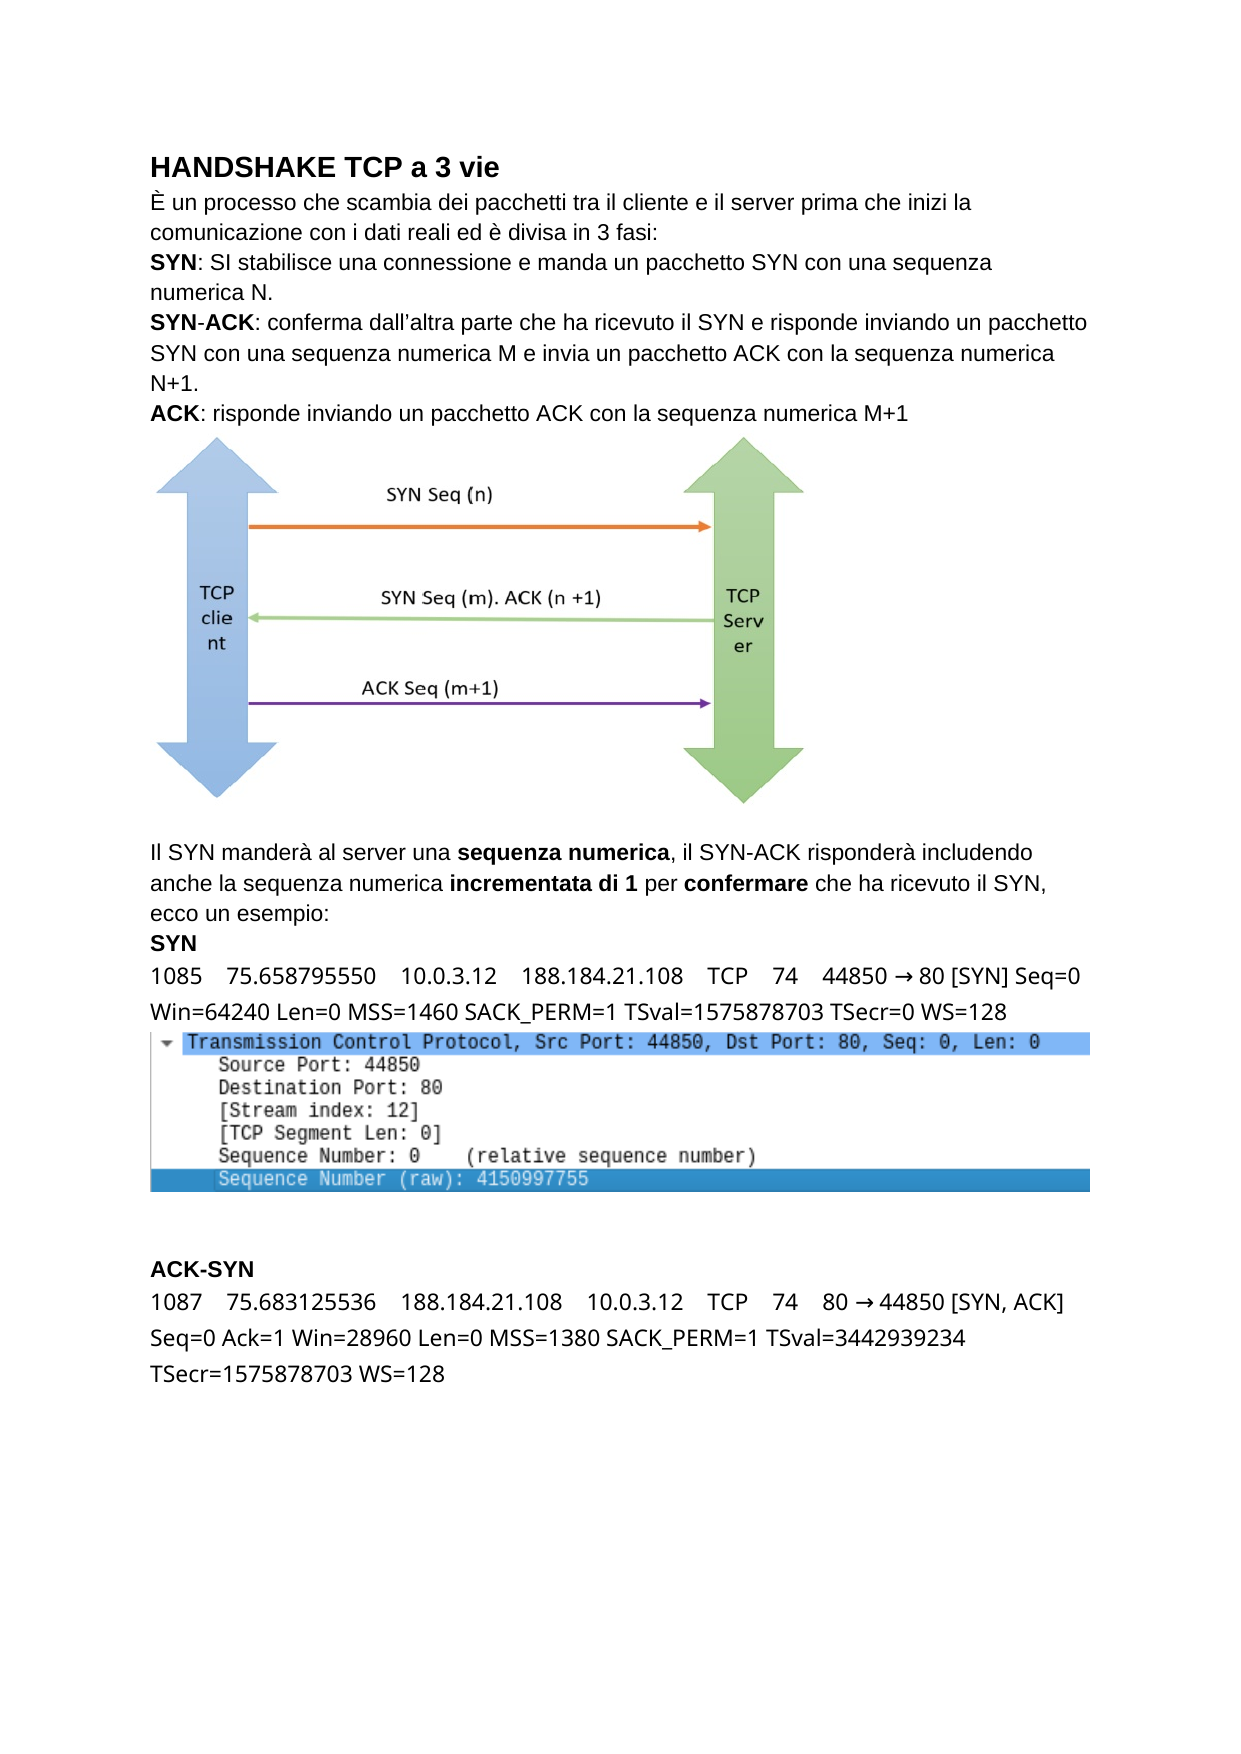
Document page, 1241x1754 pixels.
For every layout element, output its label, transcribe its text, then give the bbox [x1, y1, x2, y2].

text HANDSHAKE TCP a 3 vie [150, 150, 1090, 183]
text ACK: risponde inviando un pacchetto ACK con la sequenza numerica M+1 [150, 400, 1090, 426]
text 1087 75.683125536 188.184.21.108 10.0.3.12 TCP 74 80 → 44850 [SYN, ACK] Seq=0 Ack=1 Win=28960 Len=0 MSS=1380 SACK_PERM=1 TSval=3442939234 TSecr=1575878703 WS=128 [150, 1286, 1090, 1389]
text ACK-SYN [150, 1256, 1090, 1282]
picture [150, 1032, 1090, 1192]
picture [150, 430, 809, 806]
text Il SYN manderà al server una sequenza numerica, il SYN-ACK risponderà includendo anche la sequenza numerica incrementata di 1 per confermare che ha ricevuto il SYN, ecco un esempio: [150, 839, 1090, 926]
text SYN-ACK: conferma dall’altra parte che ha ricevuto il SYN e risponde inviando un pacchetto SYN con una sequenza numerica M e invia un pacchetto ACK con la sequenza numerica N+1. [150, 309, 1090, 396]
text SYN: SI stabilisce una connessione e manda un pacchetto SYN con una sequenza numerica N. [150, 249, 1090, 306]
text È un processo che scambia dei pacchetti tra il cliente e il server prima che inizi la comunicazione con i dati reali ed è divisa in 3 fasi: [150, 188, 1090, 245]
text SYN [150, 930, 1090, 956]
text 1085 75.658795550 10.0.3.12 188.184.21.108 TCP 74 44850 → 80 [SYN] Seq=0 Win=64240 Len=0 MSS=1460 SACK_PERM=1 TSval=1575878703 TSecr=0 WS=128 [150, 960, 1090, 1027]
